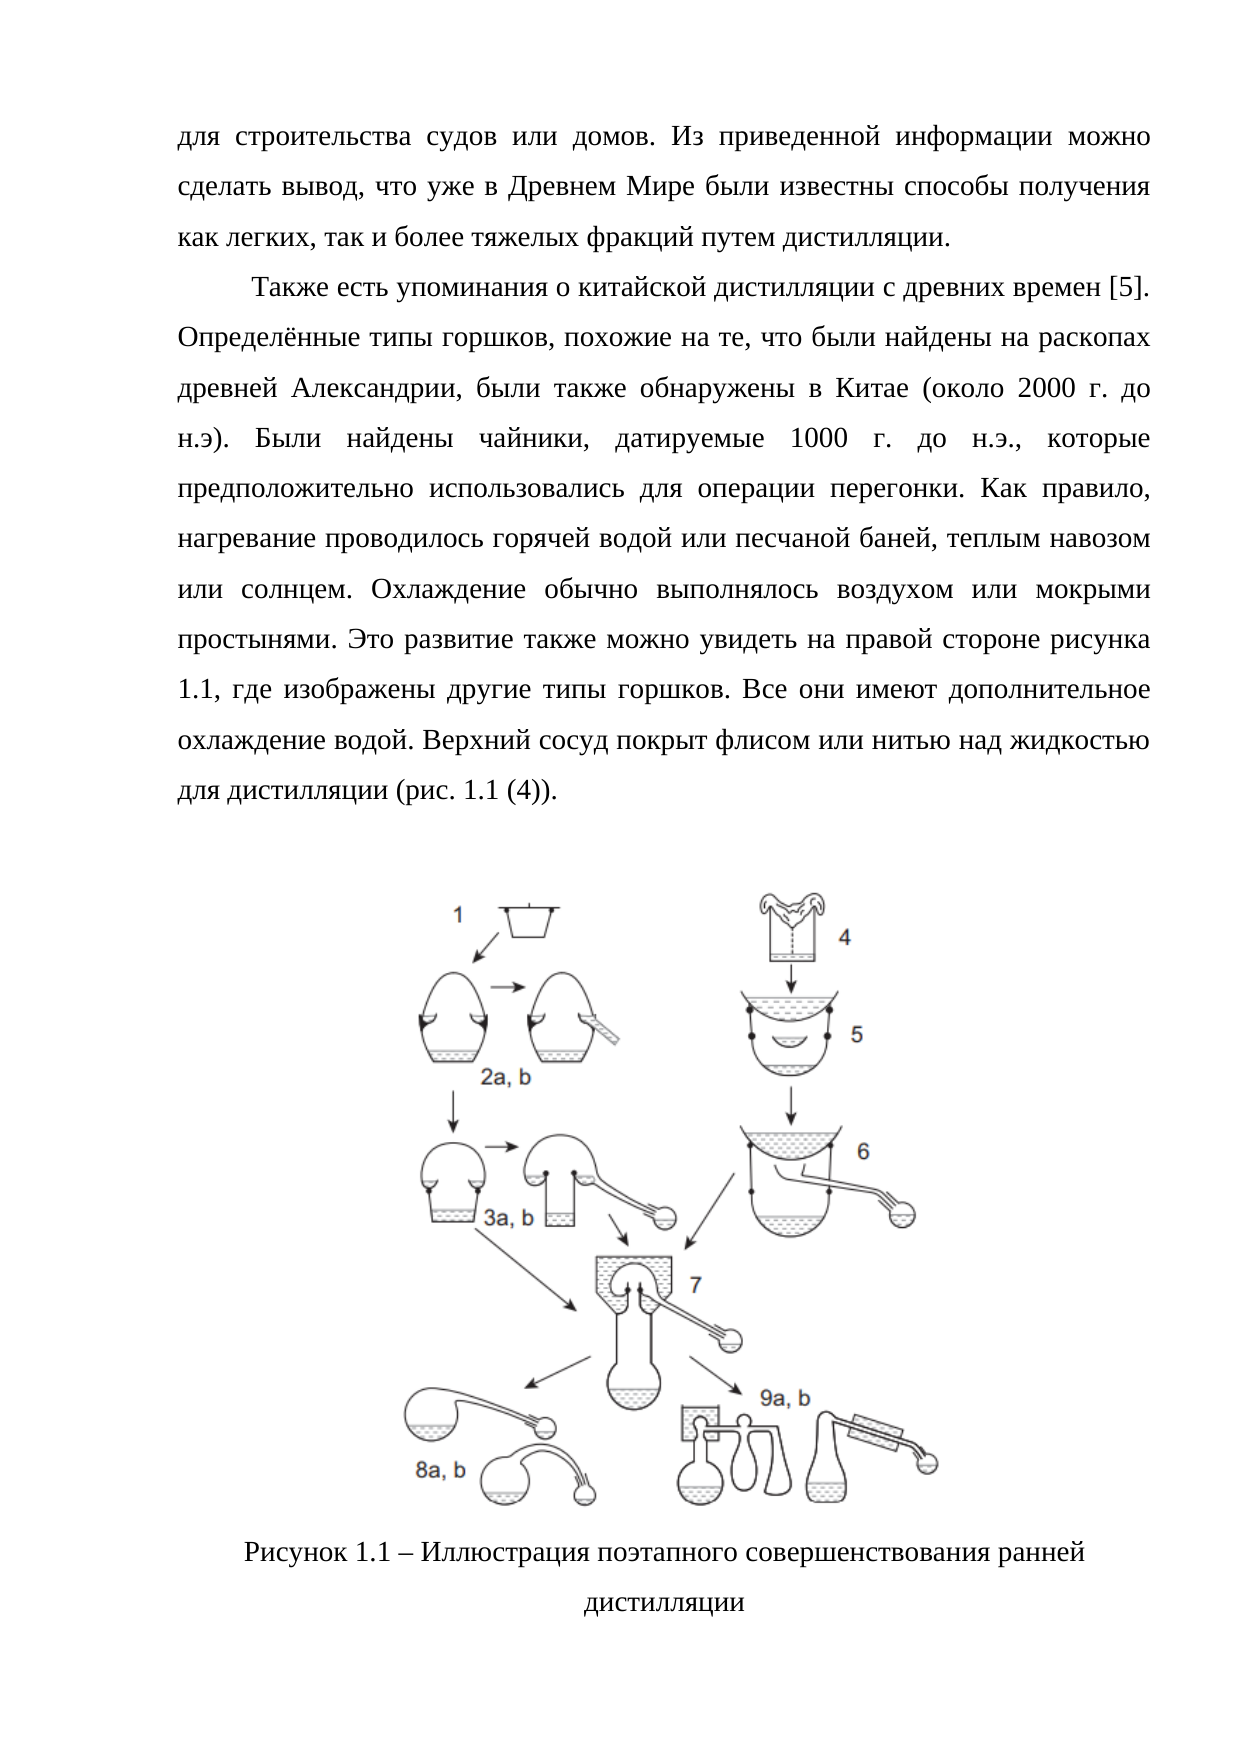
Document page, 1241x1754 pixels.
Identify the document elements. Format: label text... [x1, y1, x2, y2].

text Рисунок 1.1 – Иллюстрация поэтапного совершенствования ранней дистилляции [177, 1534, 1152, 1618]
text Также есть упоминания о китайской дистилляции с древних времен [5]. Определённые типы горшков, похожие на те, что были найдены на раскопах древней Александрии, были также обнаружены в Китае (около 2000 г. до н.э). Были найдены чайники, датируемые 1000 г. до н.э., которые предположительно использовались для операции перегонки. Как правило, нагревание проводилось горячей водой или песчаной баней, теплым навозом или солнцем. Охлаждение обычно выполнялось воздухом или мокрыми простынями. Это развитие также можно увидеть на правой стороне рисунка 1.1, где изображены другие типы горшков. Все они имеют дополнительное охлаждение водой. Верхний сосуд покрыт флисом или нитью над жидкостью для дистилляции (рис. 1.1 (4)). [177, 269, 1152, 806]
picture [364, 872, 964, 1520]
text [177, 118, 1152, 252]
